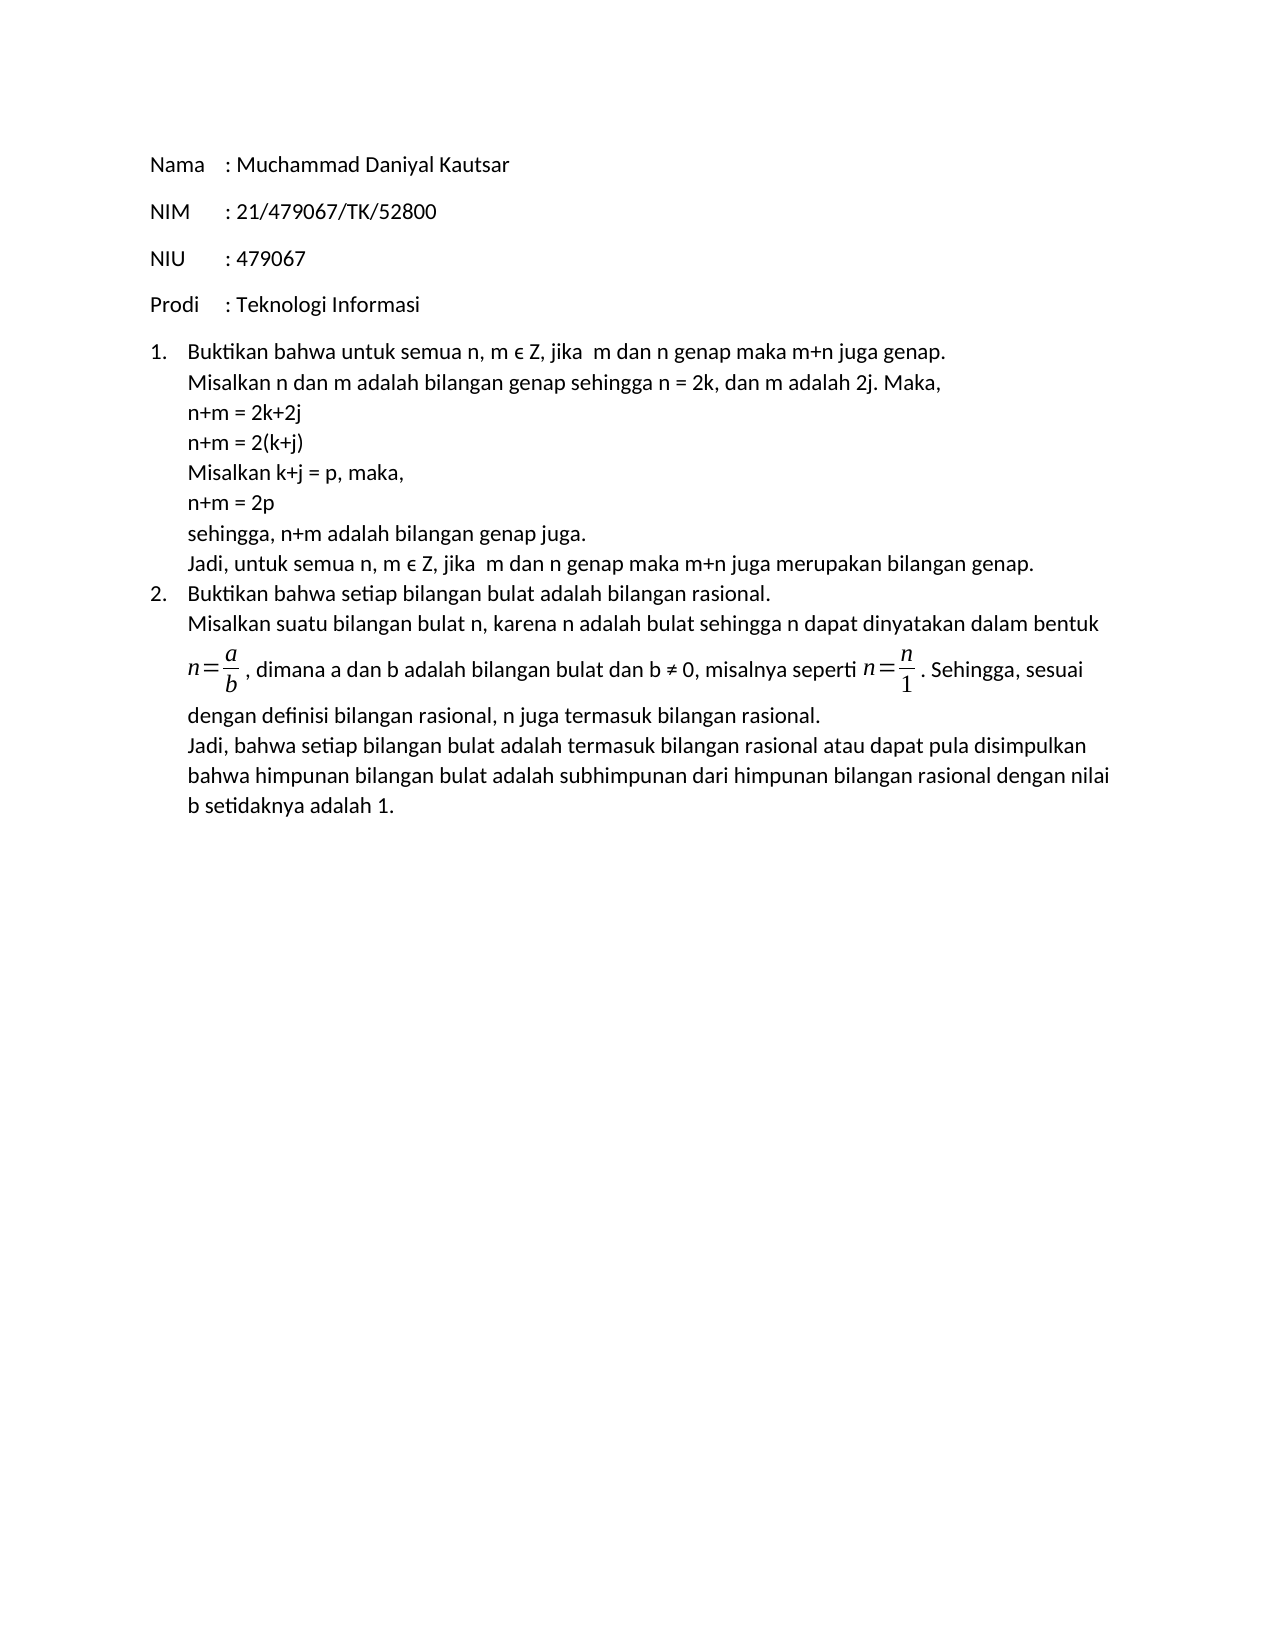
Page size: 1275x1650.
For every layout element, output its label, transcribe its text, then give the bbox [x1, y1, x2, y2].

list Jadi, bahwa setiap bilangan bulat adalah termasuk bilangan rasional atau dapat pula disimpulkan bahwa himpunan bilangan bulat adalah subhimpunan dari himpunan bilangan rasional dengan nilai b setidaknya adalah 1. [187, 731, 1125, 819]
text NIM : 21/479067/TK/52800 [150, 197, 1125, 225]
list n+m = 2(k+j) [187, 428, 1125, 456]
list Misalkan suatu bilangan bulat n, karena n adalah bulat sehingga n dapat dinyatakan dalam bentuk , dimana a dan b adalah bilangan bulat dan b ≠ 0, misalnya seperti . Sehingga, sesuai dengan definisi bilangan rasional, n juga termasuk bilangan rasional. [187, 609, 1125, 729]
list Misalkan k+j = p, maka, [187, 458, 1125, 486]
list Jadi, untuk semua n, m ϵ Z, jika m dan n genap maka m+n juga merupakan bilangan genap. [187, 549, 1125, 577]
list Buktikan bahwa setiap bilangan bulat adalah bilangan rasional. [150, 579, 1125, 607]
text Prodi : Teknologi Informasi [150, 291, 1125, 319]
list n+m = 2p [187, 488, 1125, 517]
list Buktikan bahwa untuk semua n, m ϵ Z, jika m dan n genap maka m+n juga genap. [150, 337, 1125, 366]
text NIU : 479067 [150, 244, 1125, 272]
list sehingga, n+m adalah bilangan genap juga. [187, 519, 1125, 547]
text Nama : Muchammad Daniyal Kautsar [150, 150, 1125, 178]
list n+m = 2k+2j [187, 398, 1125, 426]
list Misalkan n dan m adalah bilangan genap sehingga n = 2k, dan m adalah 2j. Maka, [187, 368, 1125, 396]
